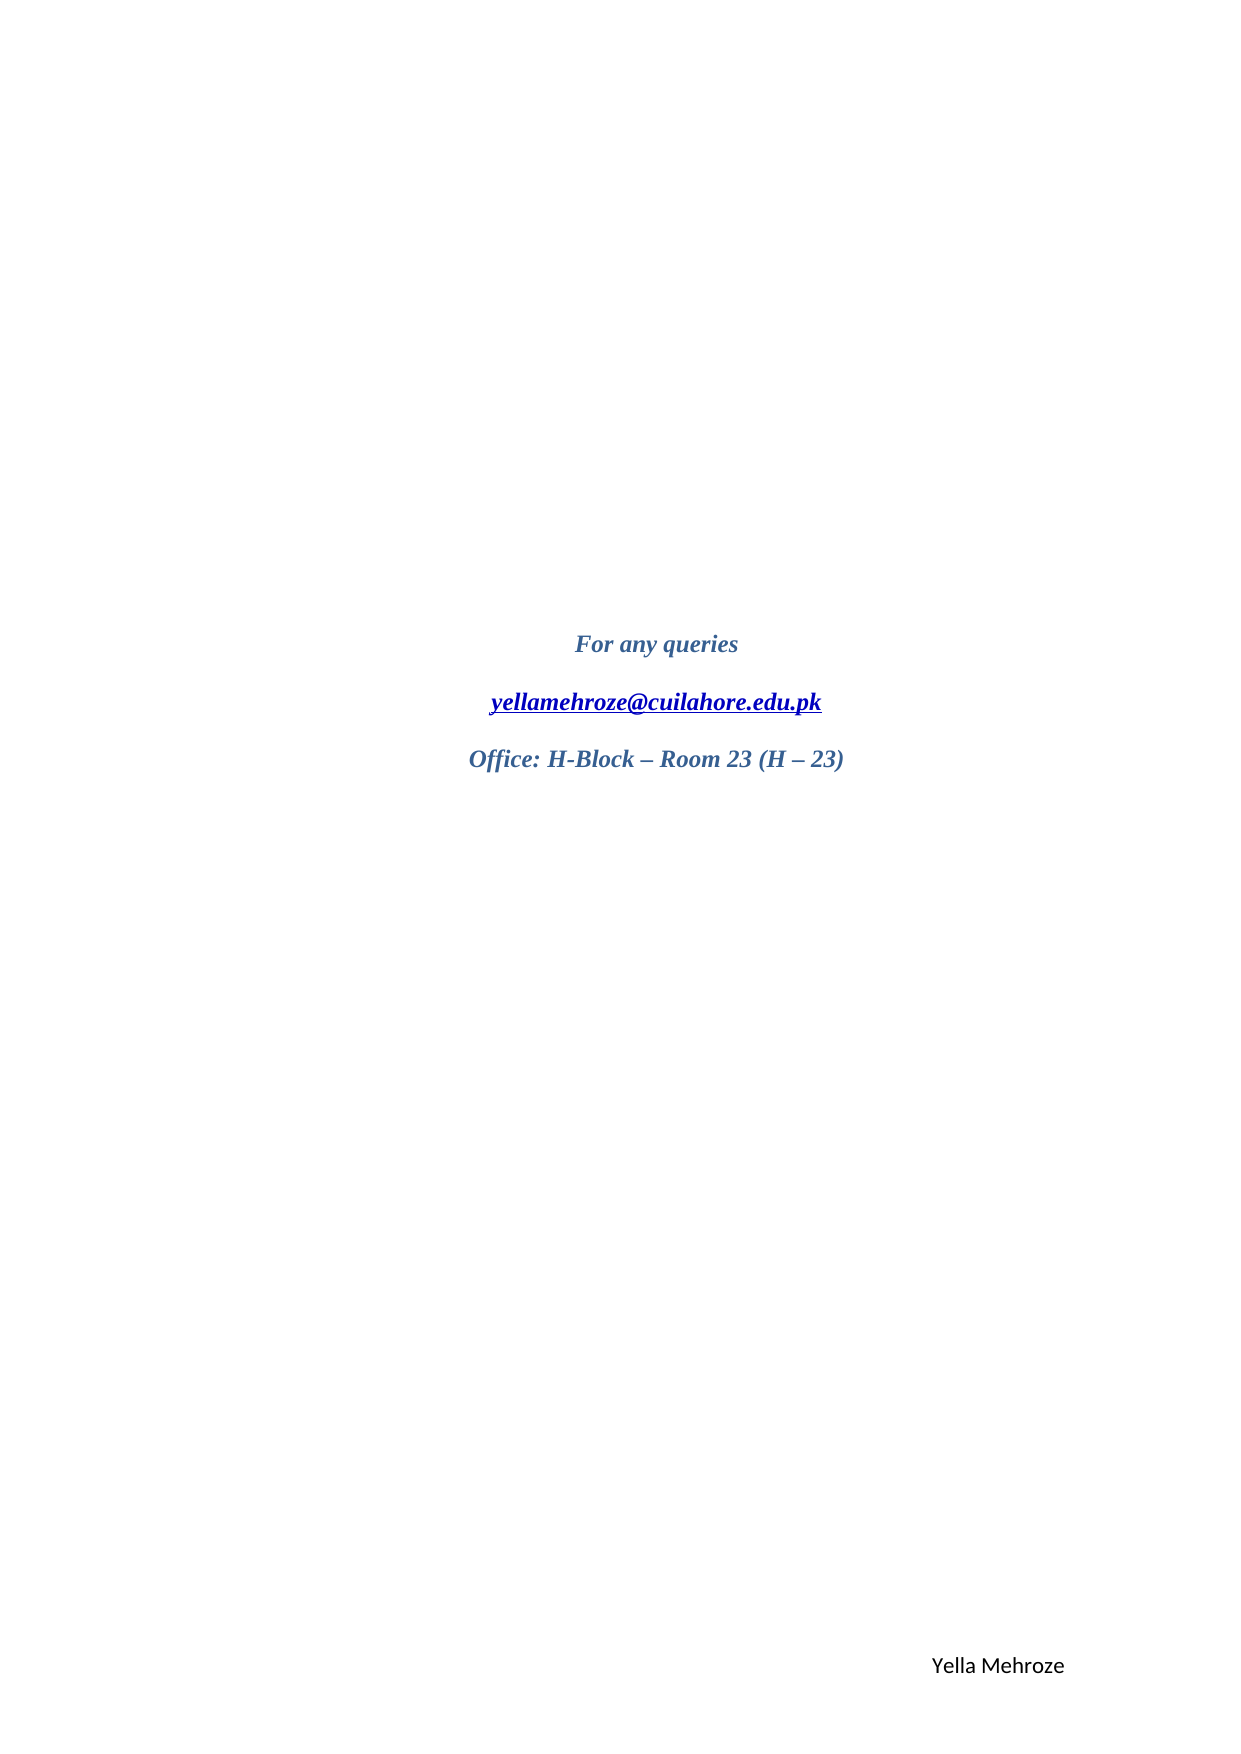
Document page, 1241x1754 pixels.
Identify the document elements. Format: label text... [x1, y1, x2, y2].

text Office: H-Block – Room 23 (H – 23) [150, 744, 1165, 773]
text yellamehroze@cuilahore.edu.pk [150, 687, 1165, 716]
text For any queries [150, 629, 1165, 658]
